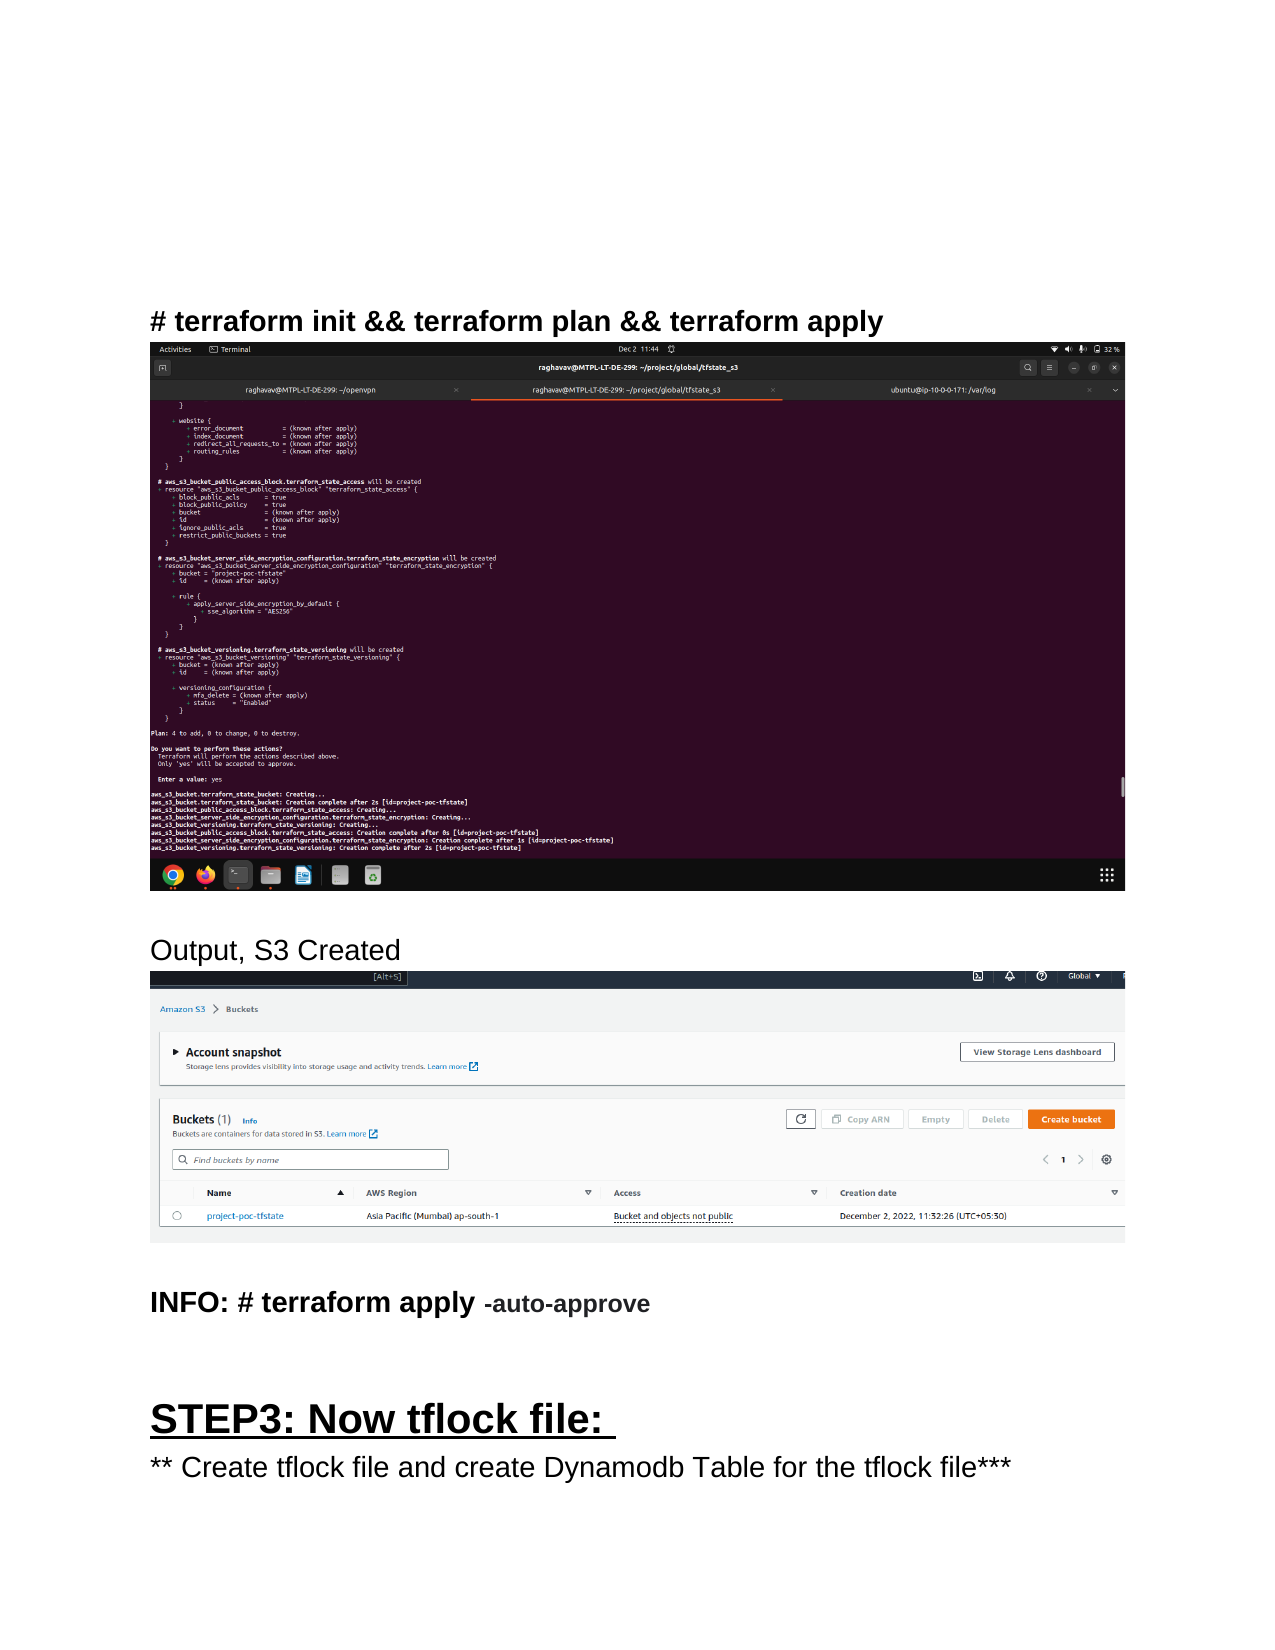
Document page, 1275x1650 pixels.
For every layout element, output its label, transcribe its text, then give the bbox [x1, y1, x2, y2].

picture [150, 342, 1125, 891]
text # terraform init && terraform plan && terraform apply [150, 304, 1125, 338]
text ** Create tflock file and create Dynamodb Table for the tflock file*** [150, 1450, 1125, 1483]
text INFO: # terraform apply -auto-approve [150, 1285, 1125, 1318]
text Output, S3 Created [150, 933, 1125, 967]
text STEP3: Now tflock file: [150, 1395, 1125, 1443]
picture [150, 971, 1125, 1243]
